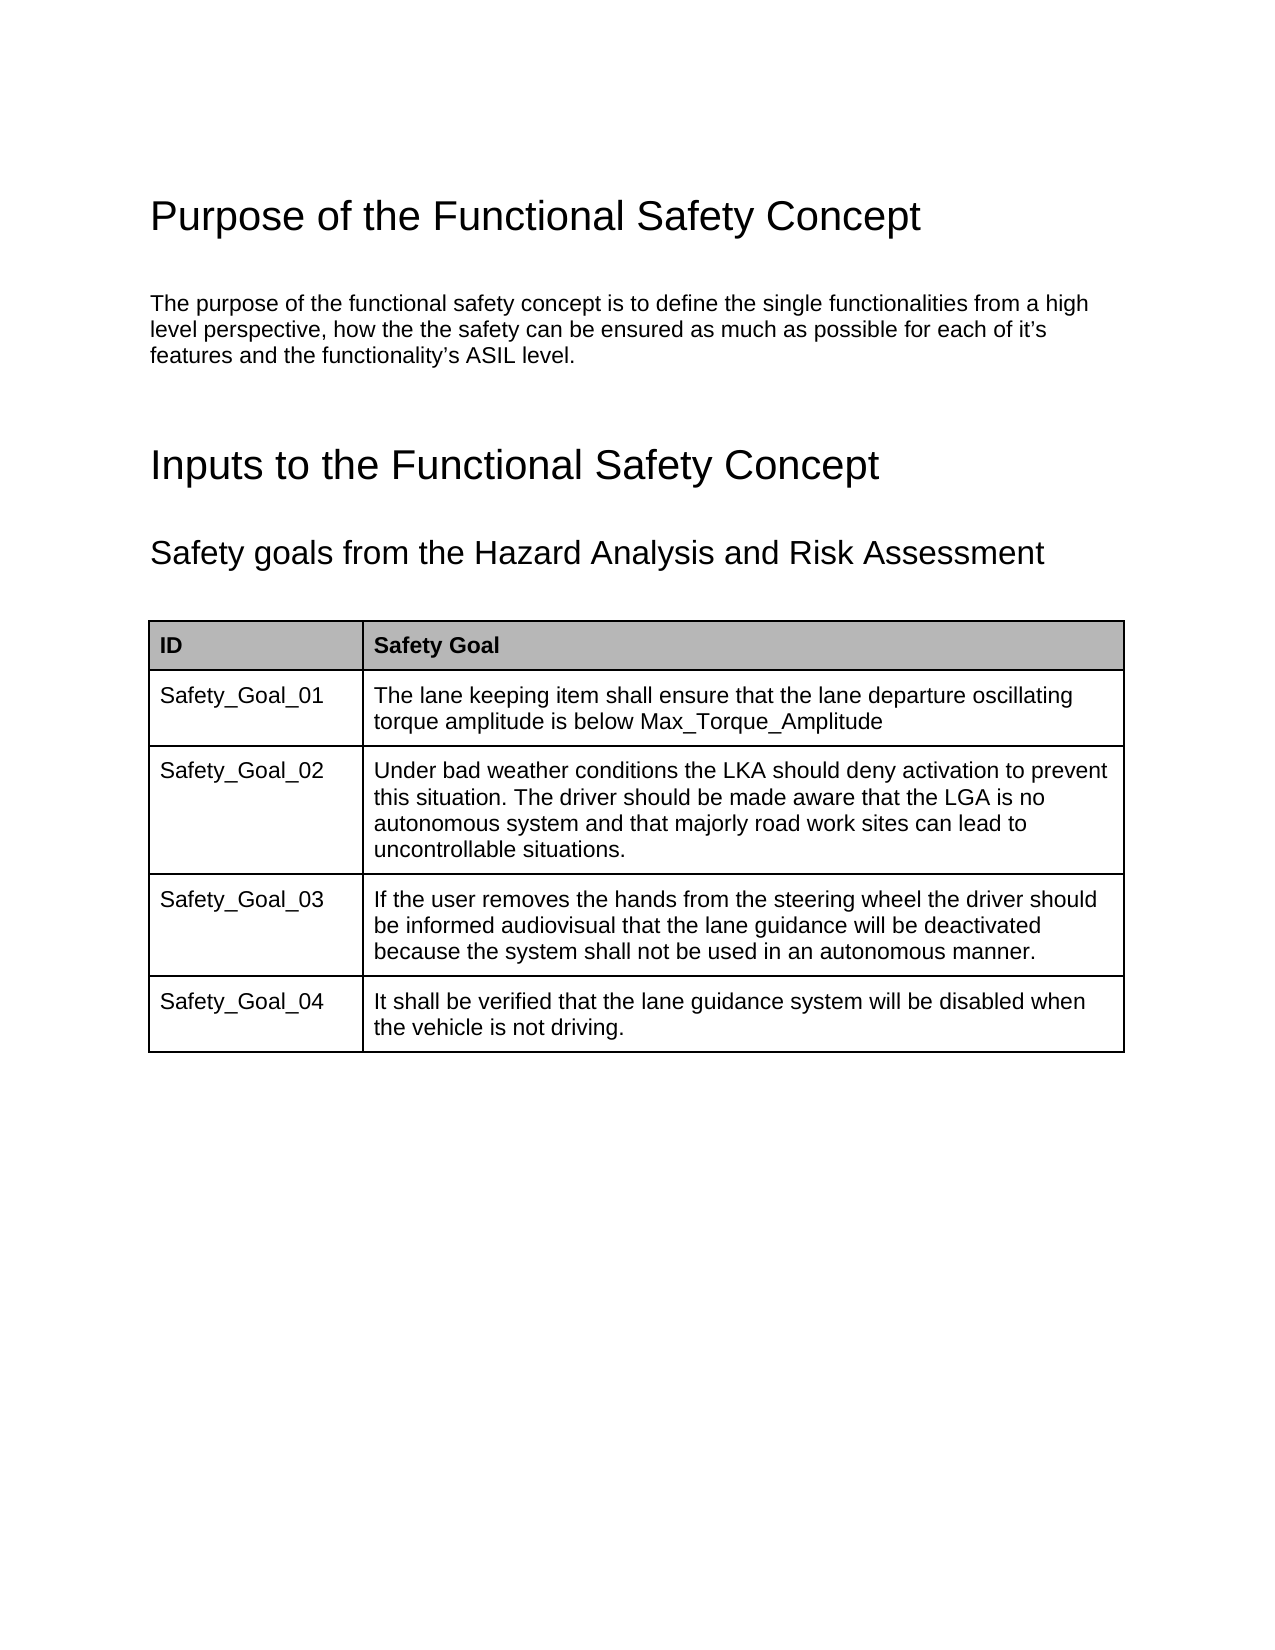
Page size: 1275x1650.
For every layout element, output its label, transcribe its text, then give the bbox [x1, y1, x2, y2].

table_header Safety Goal [364, 622, 1123, 669]
text The purpose of the functional safety concept is to define the single functionalities from a high level perspective, how the the safety can be ensured as much as possible for each of it’s features and the functionality’s ASIL level. [150, 289, 1125, 368]
table_cell Safety_Goal_01 [150, 671, 362, 745]
table_cell If the user removes the hands from the steering wheel the driver should be informed audiovisual that the lane guidance will be deactivated because the system shall not be used in an autonomous manner. [364, 875, 1123, 975]
table_cell Safety_Goal_04 [150, 977, 362, 1051]
table_header ID [150, 622, 362, 669]
table_cell It shall be verified that the lane guidance system will be disabled when the vehicle is not driving. [364, 977, 1123, 1051]
table_cell The lane keeping item shall ensure that the lane departure oscillating torque amplitude is below Max_Torque_Amplitude [364, 671, 1123, 745]
subtitle Safety goals from the Hazard Analysis and Risk Assessment [150, 533, 1125, 571]
subtitle Purpose of the Functional Safety Concept [150, 192, 1125, 239]
subtitle Inputs to the Functional Safety Concept [150, 440, 1125, 488]
table_cell Under bad weather conditions the LKA should deny activation to prevent this situation. The driver should be made aware that the LGA is no autonomous system and that majorly road work sites can lead to uncontrollable situations. [364, 747, 1123, 873]
table_cell Safety_Goal_03 [150, 875, 362, 975]
table_cell Safety_Goal_02 [150, 747, 362, 873]
